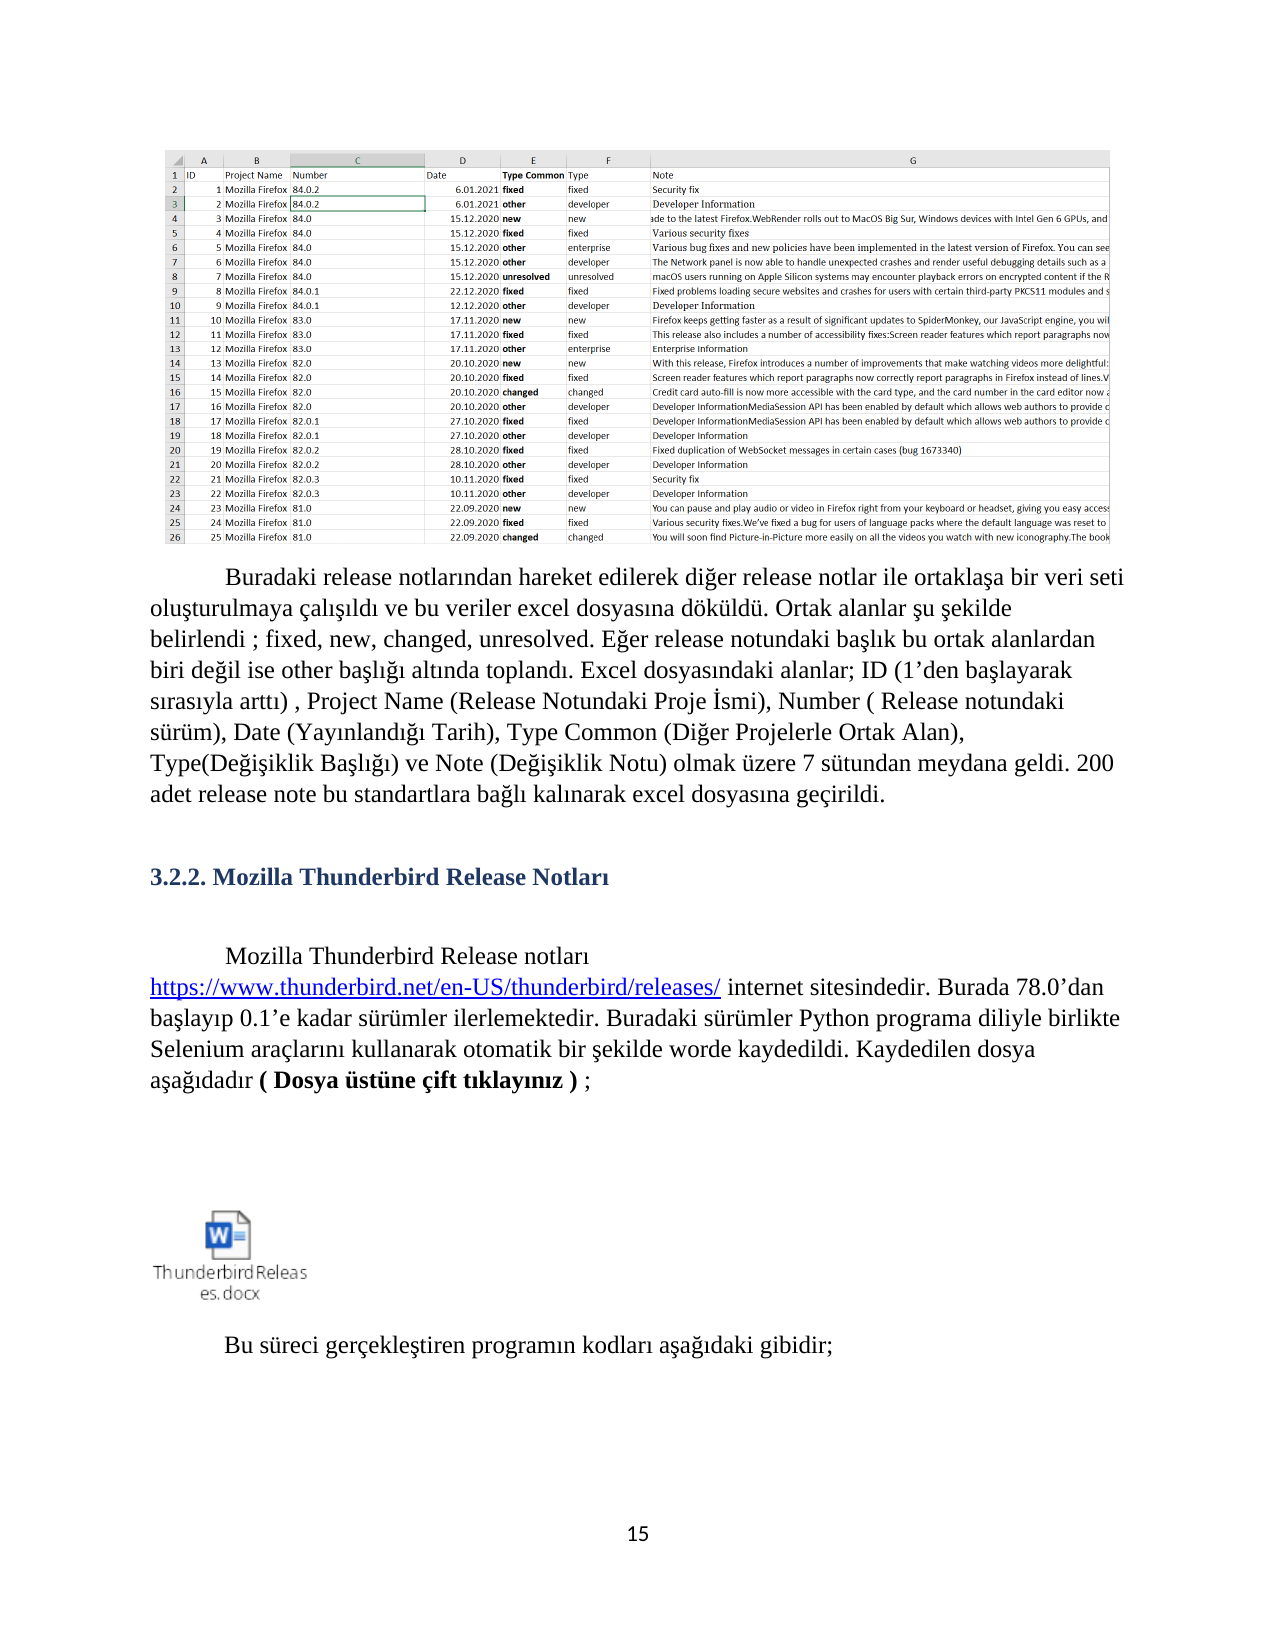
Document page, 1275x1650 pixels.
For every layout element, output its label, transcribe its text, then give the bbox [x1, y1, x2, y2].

text Bu süreci gerçekleştiren programın kodları aşağıdaki gibidir; [150, 1331, 1125, 1359]
picture [165, 150, 1111, 544]
subtitle 3.2.2. Mozilla Thunderbird Release Notları [150, 862, 1125, 891]
text Mozilla Thunderbird Release notları https://www.thunderbird.net/en-US/thunderbird/releases/ internet sitesindedir. Burada 78.0’dan başlayıp 0.1’e kadar sürümler ilerlemektedir. Buradaki sürümler Python programa diliyle birlikte Selenium araçlarını kullanarak otomatik bir şekilde worde kaydedildi. Kaydedilen dosya aşağıdadır ( Dosya üstüne çift tıklayınız ) ; [150, 941, 1125, 1094]
text Buradaki release notlarından hareket edilerek diğer release notlar ile ortaklaşa bir veri seti oluşturulmaya çalışıldı ve bu veriler excel dosyasına döküldü. Ortak alanlar şu şekilde belirlendi ; fixed, new, changed, unresolved. Eğer release notundaki başlık bu ortak alanlardan biri değil ise other başlığı altında toplandı. Excel dosyasındaki alanlar; ID (1’den başlayarak sırasıyla arttı) , Project Name (Release Notundaki Proje İsmi), Number ( Release notundaki sürüm), Date (Yayınlandığı Tarih), Type Common (Diğer Projelerle Ortak Alan), Type(Değişiklik Başlığı) ve Note (Değişiklik Notu) olmak üzere 7 sütundan meydana geldi. 200 adet release note bu standartlara bağlı kalınarak excel dosyasına geçirildi. [150, 562, 1125, 808]
